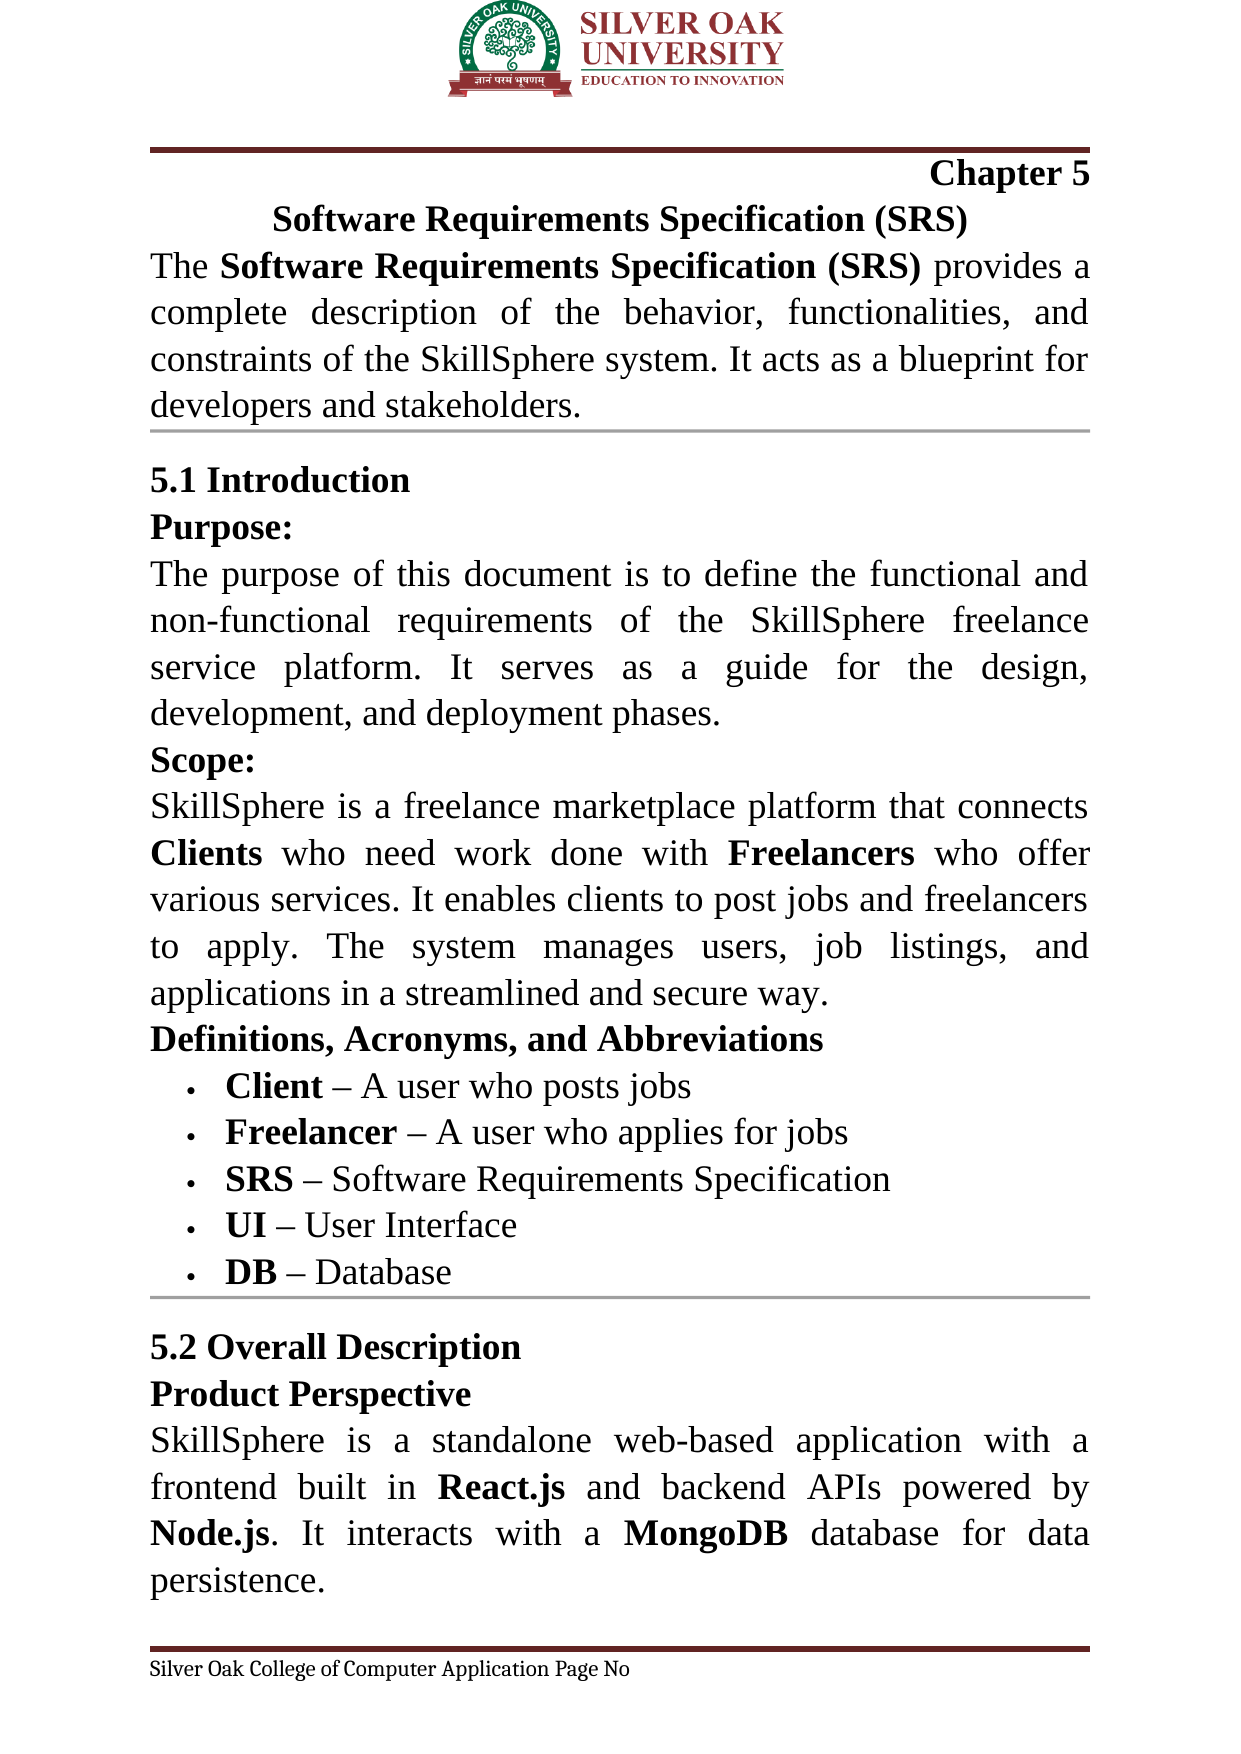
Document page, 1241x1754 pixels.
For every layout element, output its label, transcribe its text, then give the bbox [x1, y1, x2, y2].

text 5.2 Overall Description [150, 1324, 1090, 1367]
text The purpose of this document is to define the functional and non-functional requirements of the SkillSphere freelance service platform. It serves as a guide for the design, development, and deployment phases. [150, 551, 1090, 734]
list DB – Database [187, 1249, 1090, 1292]
text Product Perspective [150, 1371, 1090, 1414]
text 5.1 Introduction [150, 458, 1090, 501]
list Client – A user who posts jobs [187, 1063, 1090, 1106]
text Purpose: [150, 504, 1090, 547]
text Definitions, Acronyms, and Abbreviations [150, 1017, 1090, 1060]
list SRS – Software Requirements Specification [187, 1156, 1090, 1199]
text Chapter 5 [150, 150, 1090, 193]
list UI – User Interface [187, 1203, 1090, 1246]
text Software Requirements Specification (SRS) [150, 197, 1090, 240]
picture [447, 0, 784, 97]
text Scope: [150, 737, 1090, 780]
list Freelancer – A user who applies for jobs [187, 1110, 1090, 1153]
text The Software Requirements Specification (SRS) provides a complete description of the behavior, functionalities, and constraints of the SkillSphere system. It acts as a blueprint for developers and stakeholders. [150, 243, 1090, 426]
text SkillSphere is a standalone web-based application with a frontend built in React.js and backend APIs powered by Node.js. It interacts with a MongoDB database for data persistence. [150, 1417, 1090, 1600]
text SkillSphere is a freelance marketplace platform that connects Clients who need work done with Freelancers who offer various services. It enables clients to post jobs and freelancers to apply. The system manages users, job listings, and applications in a streamlined and secure way. [150, 784, 1090, 1013]
